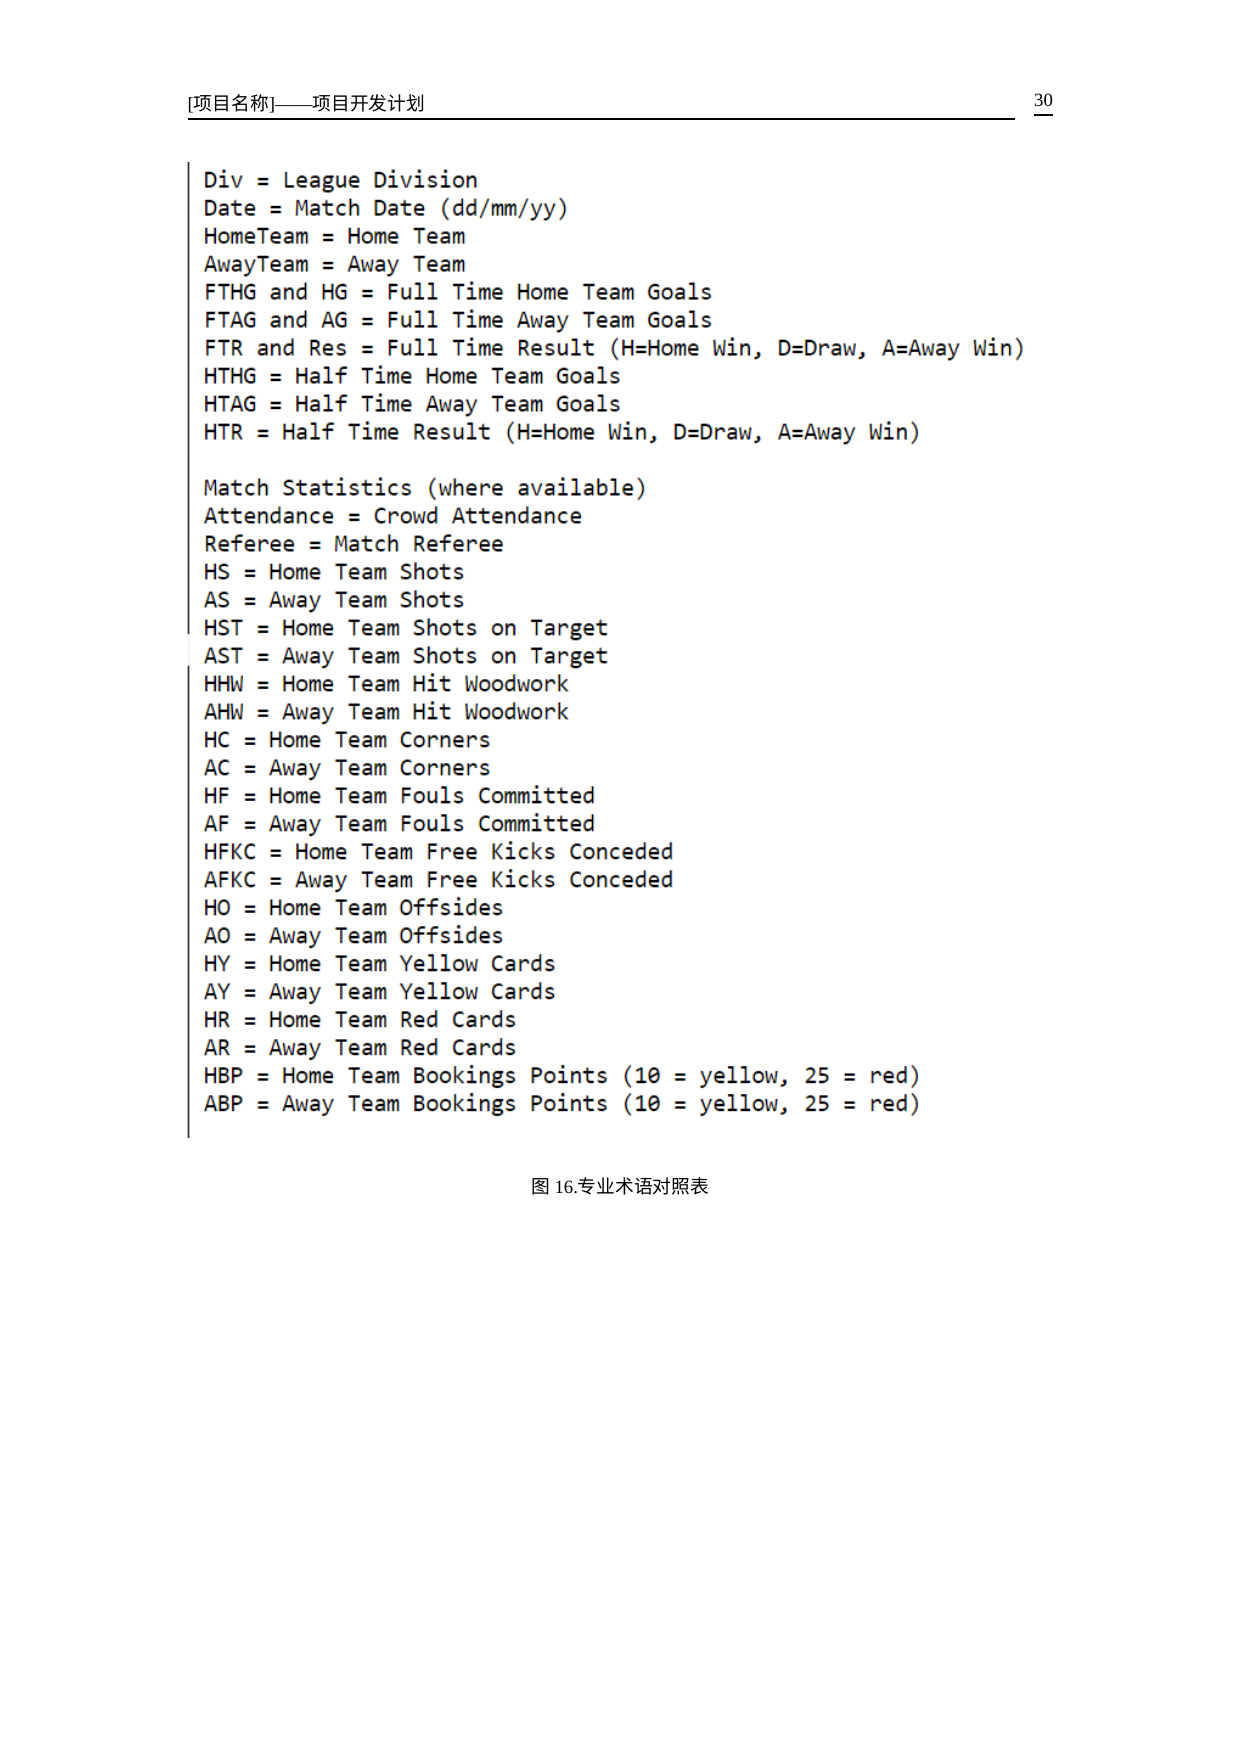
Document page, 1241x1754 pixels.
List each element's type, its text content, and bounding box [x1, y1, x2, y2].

picture [187, 162, 1053, 1138]
text 图 16.专业术语对照表 [187, 1169, 1053, 1202]
